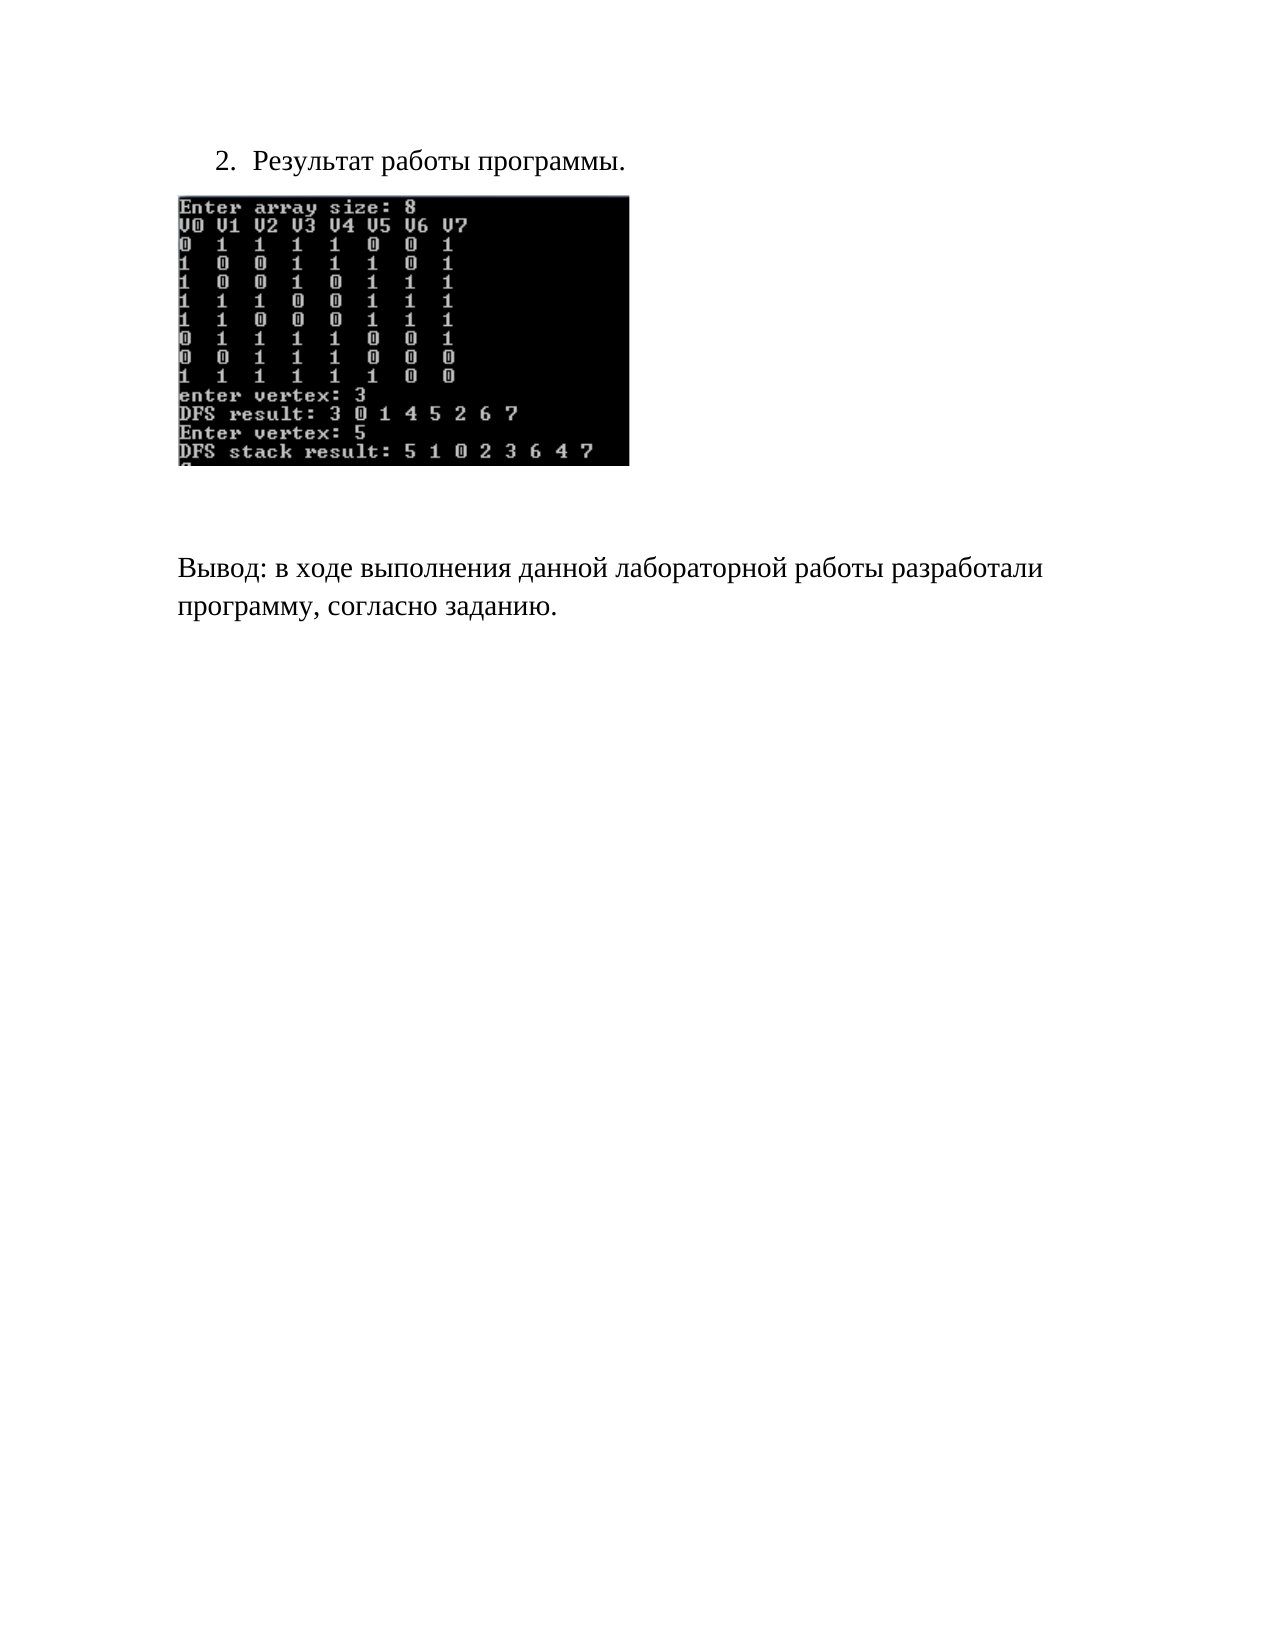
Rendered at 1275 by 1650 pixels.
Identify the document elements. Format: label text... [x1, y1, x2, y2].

list Результат работы программы. [215, 143, 1186, 177]
picture [177, 195, 630, 466]
text Вывод: в ходе выполнения данной лабораторной работы разработали программу, согласно заданию. [177, 550, 1186, 622]
